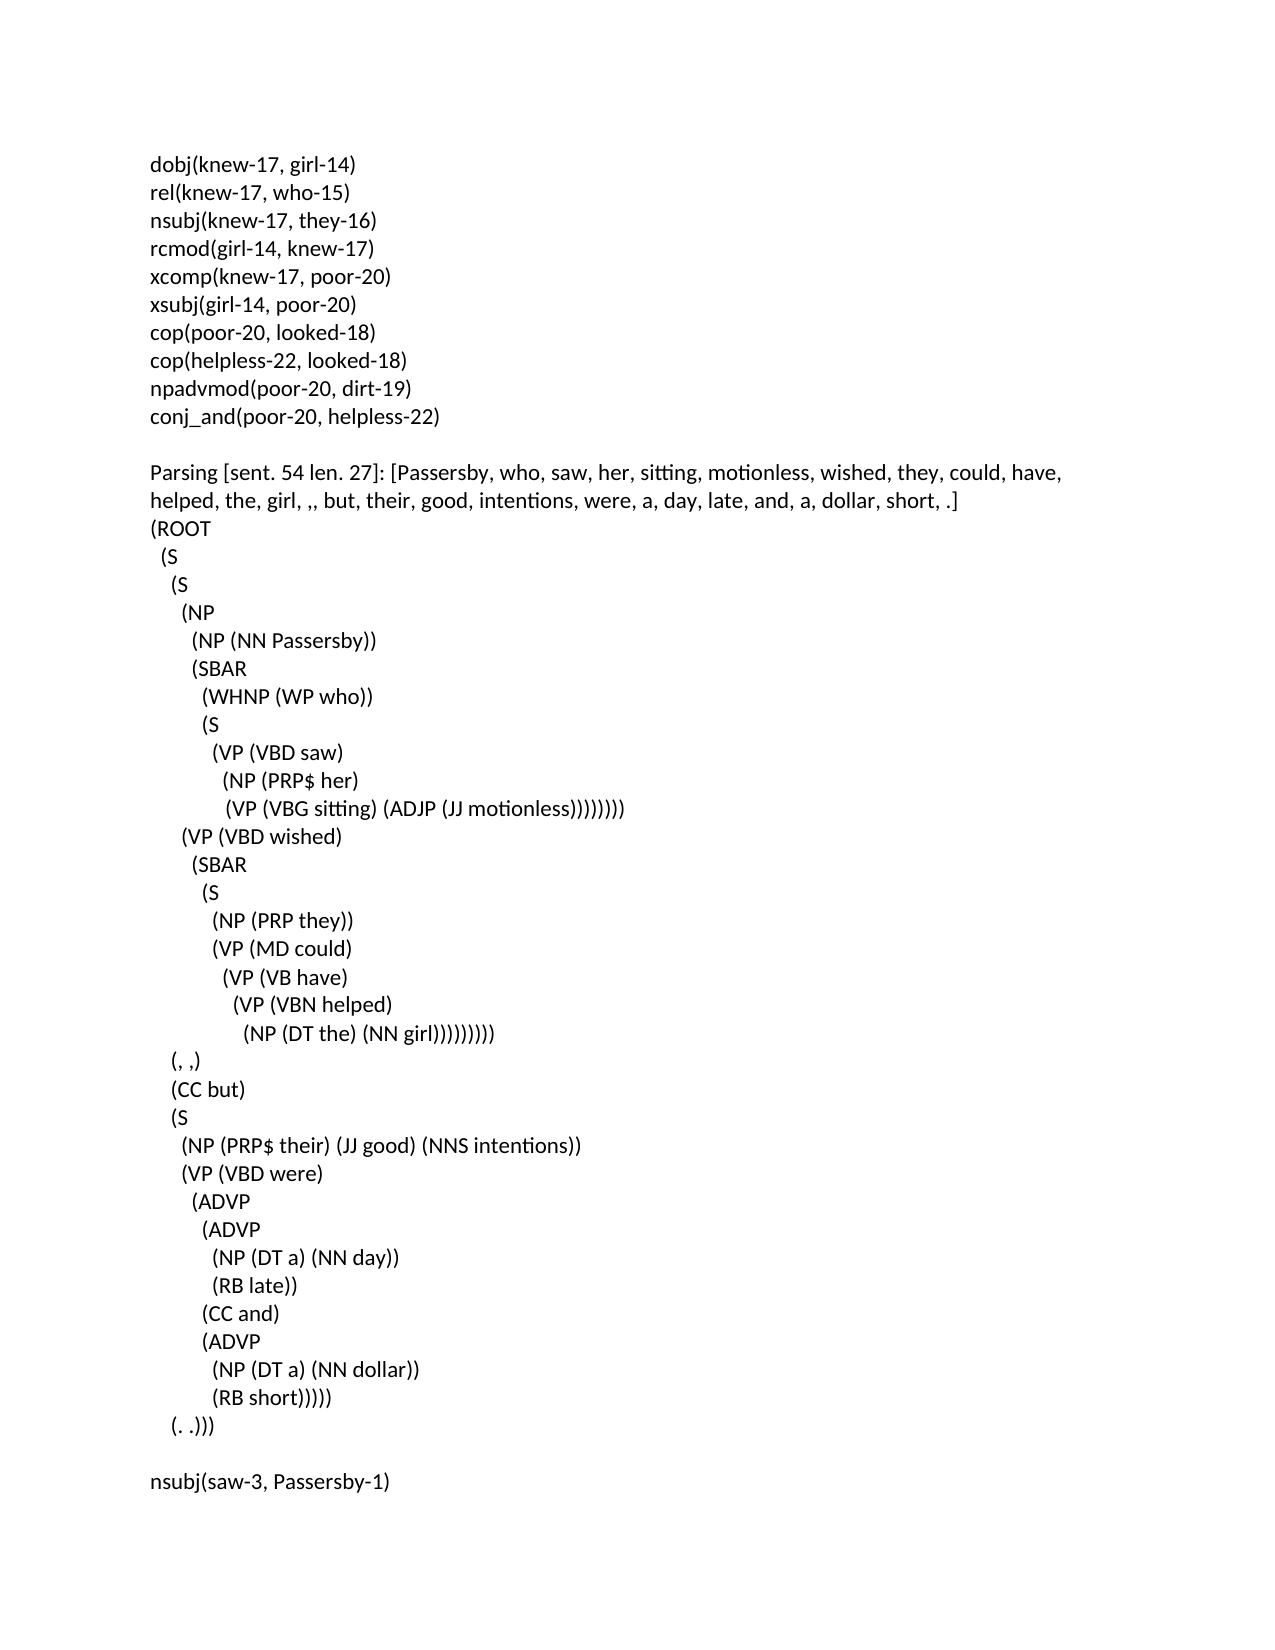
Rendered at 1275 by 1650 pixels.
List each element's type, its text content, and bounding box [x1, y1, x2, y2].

text (SBAR [150, 654, 1125, 682]
text nsubj(saw-3, Passersby-1) [150, 1467, 1125, 1495]
text (S [150, 542, 1125, 570]
text (CC but) [150, 1075, 1125, 1103]
text Parsing [sent. 54 len. 27]: [Passersby, who, saw, her, sitting, motionless, wished, they, could, have, helped, the, girl, ,, but, their, good, intentions, were, a, day, late, and, a, dollar, short, .] [150, 458, 1125, 514]
text rel(knew-17, who-15) [150, 178, 1125, 206]
text (NP (PRP$ her) [150, 766, 1125, 794]
text xcomp(knew-17, poor-20) [150, 262, 1125, 290]
text (S [150, 1103, 1125, 1131]
text (VP (VB have) [150, 963, 1125, 991]
text (S [150, 878, 1125, 907]
text xsubj(girl-14, poor-20) [150, 290, 1125, 318]
text (VP (VBG sitting) (ADJP (JJ motionless)))))))) [150, 794, 1125, 822]
text nsubj(knew-17, they-16) [150, 206, 1125, 234]
text (, ,) [150, 1047, 1125, 1075]
text (SBAR [150, 851, 1125, 878]
text (S [150, 570, 1125, 598]
text (NP (DT a) (NN dollar)) [150, 1355, 1125, 1383]
text (CC and) [150, 1299, 1125, 1327]
text (VP (VBN helped) [150, 991, 1125, 1019]
text (NP (PRP they)) [150, 907, 1125, 934]
text (NP [150, 598, 1125, 626]
text (WHNP (WP who)) [150, 682, 1125, 710]
text (NP (NN Passersby)) [150, 626, 1125, 654]
text cop(poor-20, looked-18) [150, 318, 1125, 346]
text dobj(knew-17, girl-14) [150, 150, 1125, 178]
text (ROOT [150, 514, 1125, 542]
text (VP (VBD saw) [150, 738, 1125, 766]
text (RB short))))) [150, 1383, 1125, 1411]
text (VP (VBD were) [150, 1159, 1125, 1187]
text (S [150, 710, 1125, 738]
text (RB late)) [150, 1271, 1125, 1299]
text (NP (DT a) (NN day)) [150, 1243, 1125, 1271]
text (VP (MD could) [150, 934, 1125, 963]
text (. .))) [150, 1411, 1125, 1439]
text rcmod(girl-14, knew-17) [150, 234, 1125, 262]
text cop(helpless-22, looked-18) [150, 346, 1125, 374]
text (VP (VBD wished) [150, 822, 1125, 851]
text (ADVP [150, 1215, 1125, 1243]
text npadvmod(poor-20, dirt-19) [150, 374, 1125, 402]
text (ADVP [150, 1327, 1125, 1355]
text (NP (PRP$ their) (JJ good) (NNS intentions)) [150, 1131, 1125, 1159]
text (NP (DT the) (NN girl))))))))) [150, 1019, 1125, 1047]
text conj_and(poor-20, helpless-22) [150, 402, 1125, 430]
text (ADVP [150, 1187, 1125, 1215]
